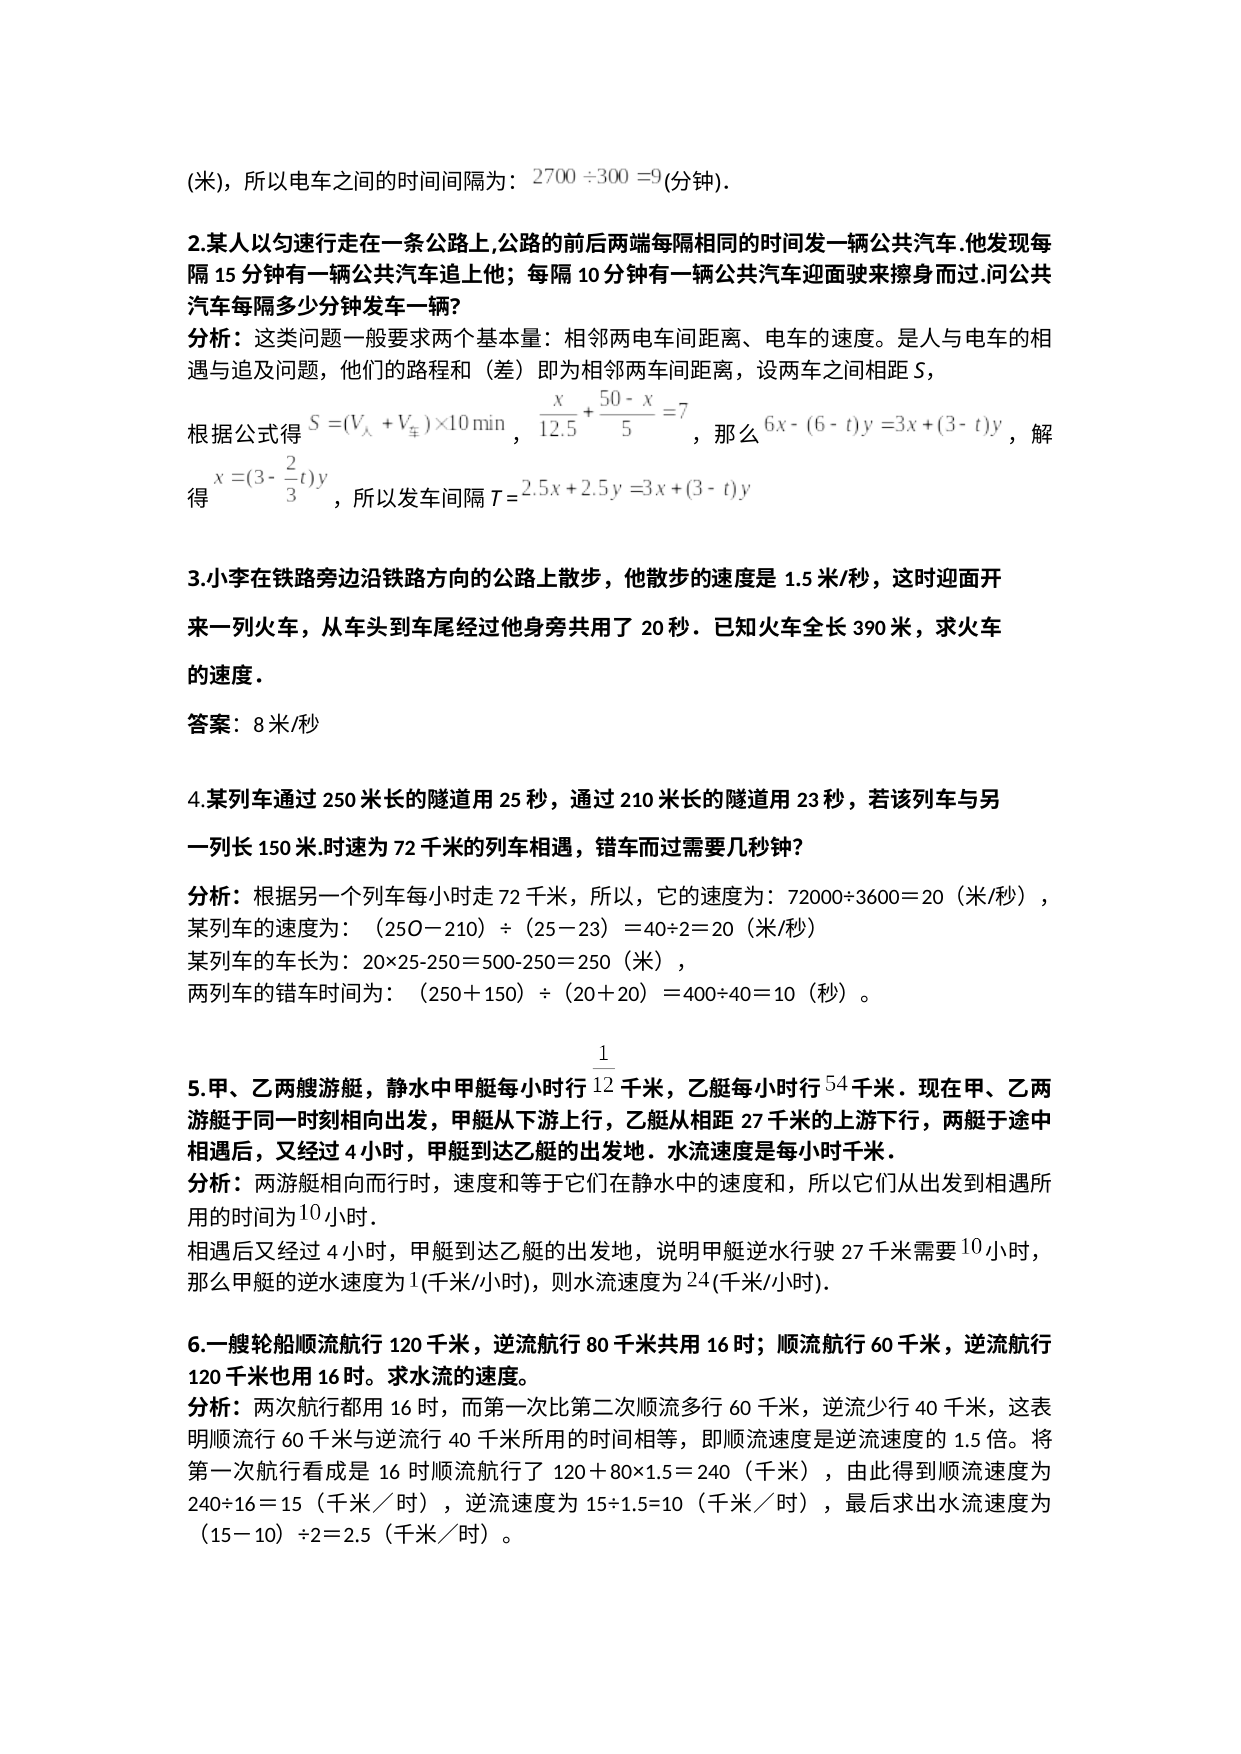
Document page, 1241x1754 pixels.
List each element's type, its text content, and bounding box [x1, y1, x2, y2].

text 分析：两次航行都用 16 时，而第一次比第二次顺流多行 60 千米，逆流少行 40 千米，这表明顺流行60千米与逆流行 40 千米所用的时间相等，即顺流速度是逆流速度的 1.5倍。将第一次航行看成是 16 时顺流航行了 120＋80×1.5＝240（千米），由此得到顺流速度为 240÷16＝15（千米／时），逆流速度为15÷1.5=10（千米／时），最后求出水流速度为（15－10）÷2＝2.5（千米／时）。 [187, 1390, 1053, 1549]
text 某列车的车长为：20×25-250＝500-250＝250（米）， [187, 943, 1053, 976]
text 分析：两游艇相向而行时，速度和等于它们在静水中的速度和，所以它们从出发到相遇所用的时间为小时． [187, 1166, 1053, 1231]
text 根据公式得，，那么，解得，所以发车间隔T = [187, 384, 1053, 513]
text 分析：根据另一个列车每小时走72千米，所以，它的速度为：72000÷3600＝20（米/秒）， [187, 878, 1053, 911]
text 两列车的错车时间为：（250＋150）÷（20＋20）＝400÷40＝10（秒）。 [187, 976, 1053, 1008]
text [187, 162, 1053, 196]
text 答案：8米/秒 [187, 706, 1002, 739]
text 分析：这类问题一般要求两个基本量：相邻两电车间距离、电车的速度。是人与电车的相遇与追及问题，他们的路程和（差）即为相邻两车间距离，设两车之间相距S， [187, 321, 1053, 384]
text 2.某人以匀速行走在一条公路上,公路的前后两端每隔相同的时间发一辆公共汽车.他发现每隔15分钟有一辆公共汽车追上他；每隔10分钟有一辆公共汽车迎面驶来擦身而过.问公共汽车每隔多少分钟发车一辆? [187, 226, 1053, 321]
text 3.小李在铁路旁边沿铁路方向的公路上散步，他散步的速度是1.5米/秒，这时迎面开来一列火车，从车头到车尾经过他身旁共用了20秒．已知火车全长390米，求火车的速度． [187, 561, 1002, 691]
text 6.一艘轮船顺流航行120千米，逆流航行80千米共用16时；顺流航行60千米，逆流航行120千米也用16时。求水流的速度。 [187, 1327, 1053, 1390]
text 5.甲、乙两艘游艇，静水中甲艇每小时行千米，乙艇每小时行千米．现在甲、乙两游艇于同一时刻相向出发，甲艇从下游上行，乙艇从相距27千米的上游下行，两艇于途中相遇后，又经过4小时，甲艇到达乙艇的出发地．水流速度是每小时千米． [187, 1038, 1053, 1166]
text 某列车的速度为：（25O－210）÷（25－23）＝40÷2＝20（米/秒） [187, 911, 1053, 943]
text 4.某列车通过250米长的隧道用25秒，通过210米长的隧道用23秒，若该列车与另一列长150米.时速为72千米的列车相遇，错车而过需要几秒钟？ [187, 781, 1002, 863]
text 相遇后又经过4小时，甲艇到达乙艇的出发地，说明甲艇逆水行驶27千米需要小时，那么甲艇的逆水速度为(千米/小时)，则水流速度为(千米/小时)． [187, 1231, 1053, 1297]
